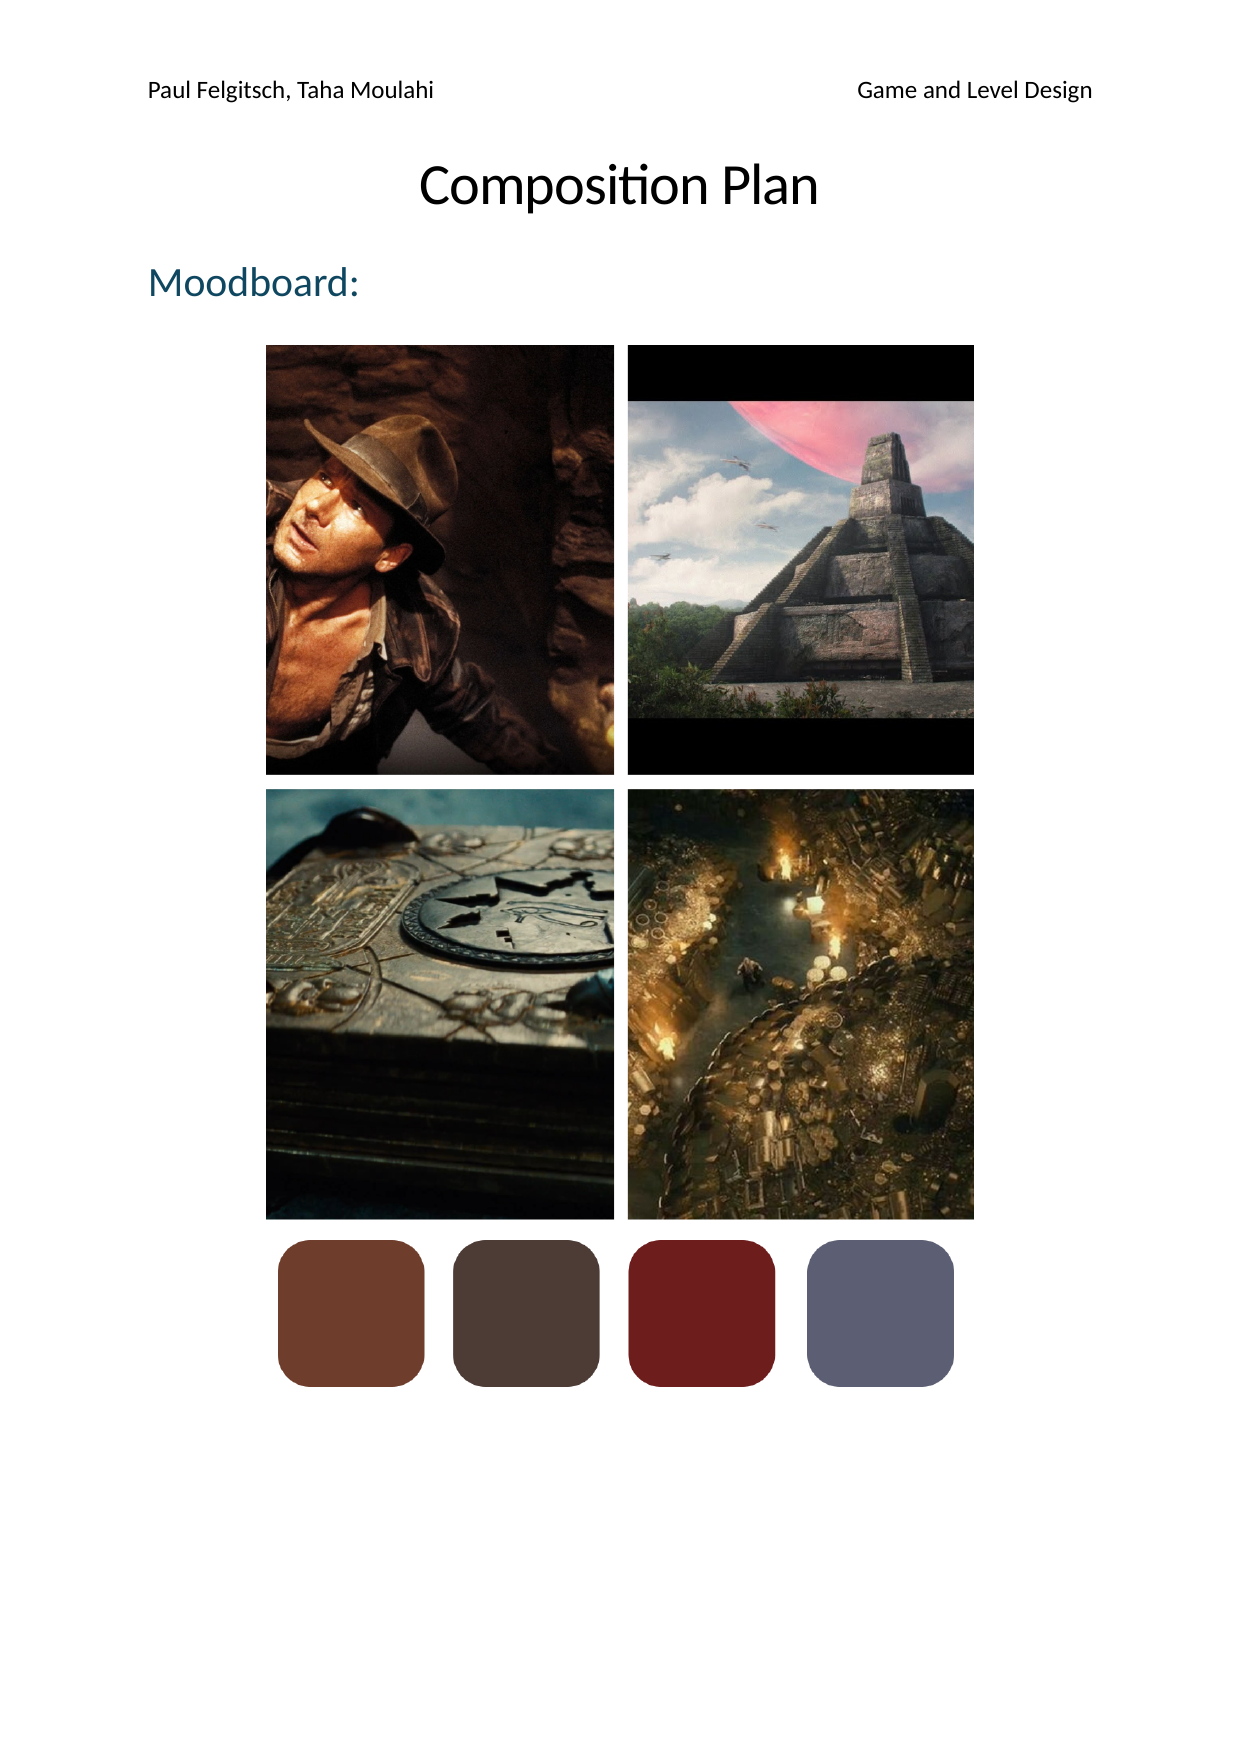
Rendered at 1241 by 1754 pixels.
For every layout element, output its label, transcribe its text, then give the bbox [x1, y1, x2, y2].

picture [266, 345, 974, 1407]
title Composition Plan [148, 148, 1093, 219]
subtitle Moodboard: [148, 256, 1093, 307]
